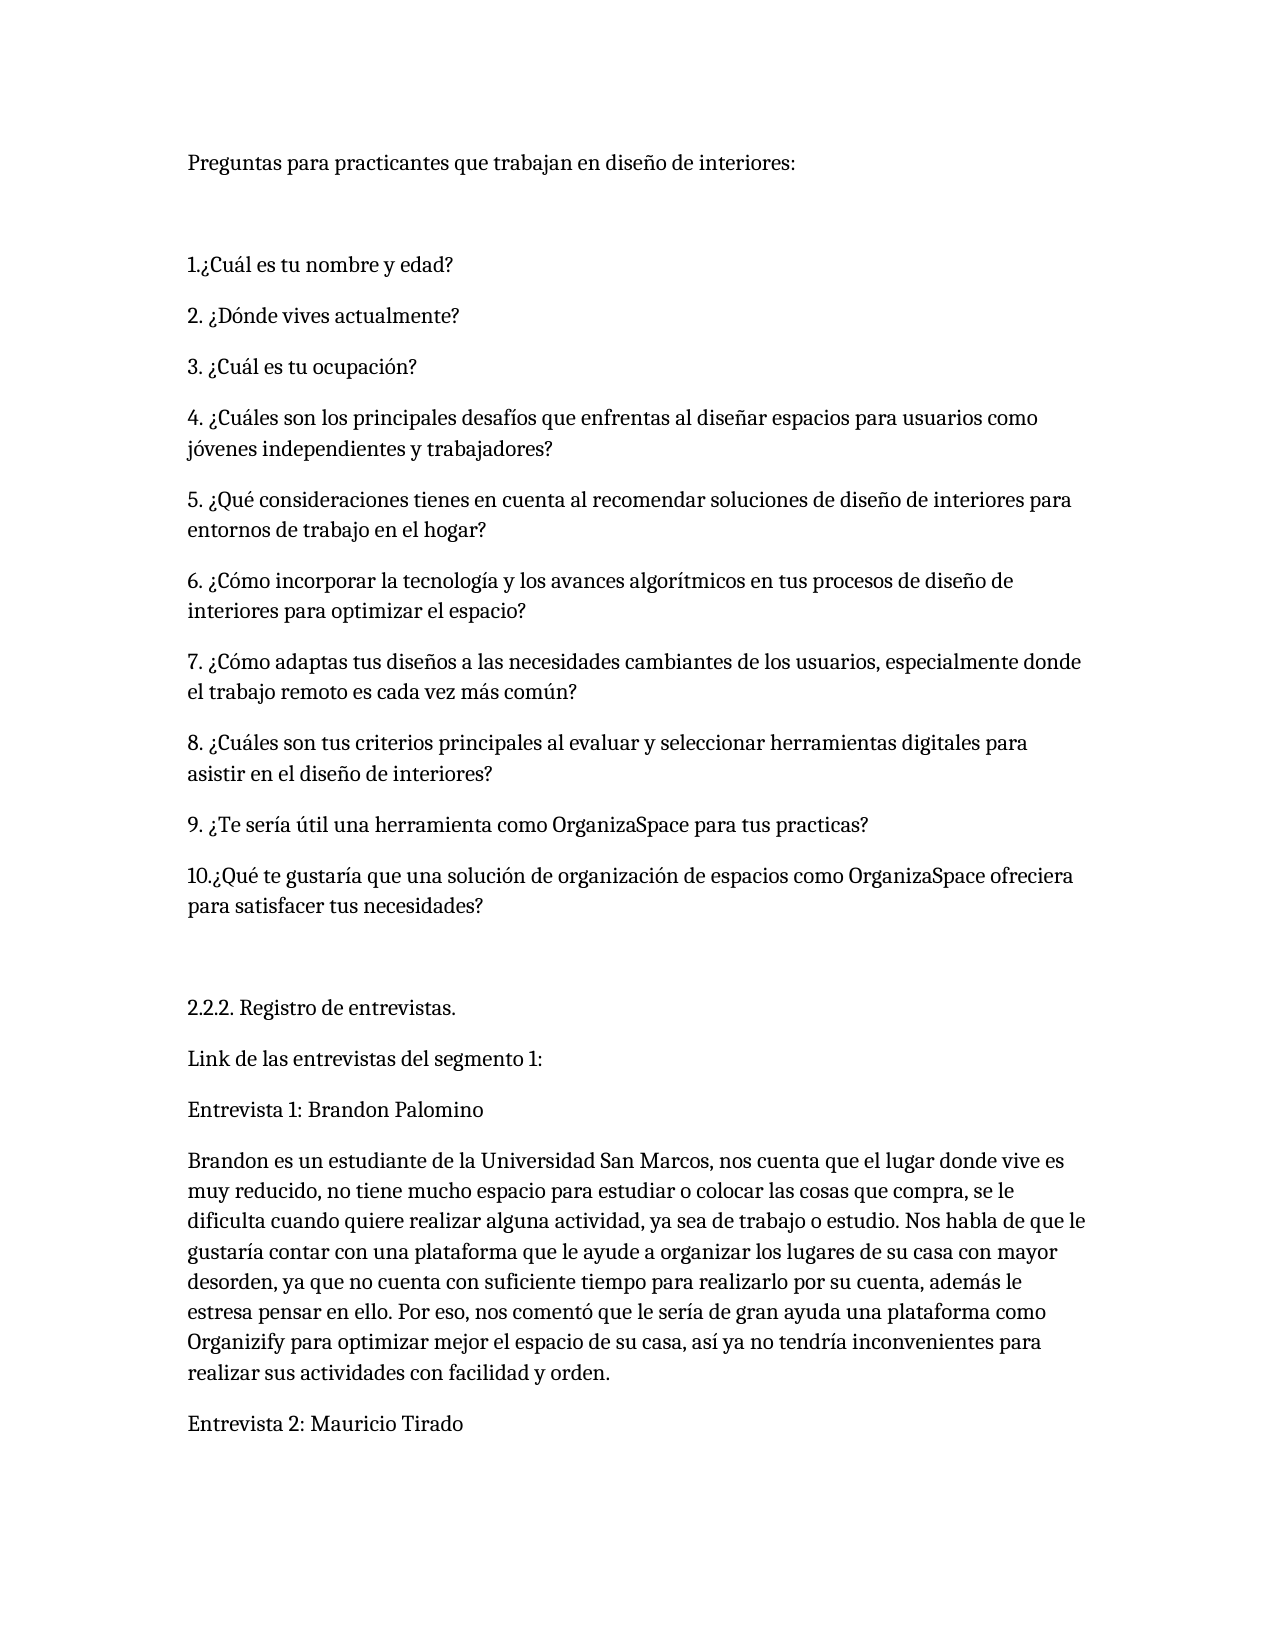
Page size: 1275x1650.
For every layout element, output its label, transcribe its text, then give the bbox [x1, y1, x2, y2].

text 3. ¿Cuál es tu ocupación? [187, 354, 1087, 381]
text 10.¿Qué te gustaría que una solución de organización de espacios como OrganizaSpace ofreciera para satisfacer tus necesidades? [187, 862, 1087, 919]
text 2.2.2. Registro de entrevistas. [187, 995, 1087, 1021]
text Link de las entrevistas del segmento 1: [187, 1046, 1087, 1072]
text 8. ¿Cuáles son tus criterios principales al evaluar y seleccionar herramientas digitales para asistir en el diseño de interiores? [187, 730, 1087, 787]
text 1.¿Cuál es tu nombre y edad? [187, 252, 1087, 278]
text Preguntas para practicantes que trabajan en diseño de interiores: [187, 150, 1087, 176]
text 4. ¿Cuáles son los principales desafíos que enfrentas al diseñar espacios para usuarios como jóvenes independientes y trabajadores? [187, 405, 1087, 462]
text Entrevista 2: Mauricio Tirado [187, 1410, 1087, 1437]
text 5. ¿Qué consideraciones tienes en cuenta al recomendar soluciones de diseño de interiores para entornos de trabajo en el hogar? [187, 486, 1087, 543]
text Brandon es un estudiante de la Universidad San Marcos, nos cuenta que el lugar donde vive es muy reducido, no tiene mucho espacio para estudiar o colocar las cosas que compra, se le dificulta cuando quiere realizar alguna actividad, ya sea de trabajo o estudio. Nos habla de que le gustaría contar con una plataforma que le ayude a organizar los lugares de su casa con mayor desorden, ya que no cuenta con suficiente tiempo para realizarlo por su cuenta, además le estresa pensar en ello. Por eso, nos comentó que le sería de gran ayuda una plataforma como Organizify para optimizar mejor el espacio de su casa, así ya no tendría inconvenientes para realizar sus actividades con facilidad y orden. [187, 1148, 1087, 1386]
text Entrevista 1: Brandon Palomino [187, 1097, 1087, 1123]
text 7. ¿Cómo adaptas tus diseños a las necesidades cambiantes de los usuarios, especialmente donde el trabajo remoto es cada vez más común? [187, 649, 1087, 706]
text 2. ¿Dónde vives actualmente? [187, 303, 1087, 329]
text 9. ¿Te sería útil una herramienta como OrganizaSpace para tus practicas? [187, 811, 1087, 838]
text 6. ¿Cómo incorporar la tecnología y los avances algorítmicos en tus procesos de diseño de interiores para optimizar el espacio? [187, 568, 1087, 624]
